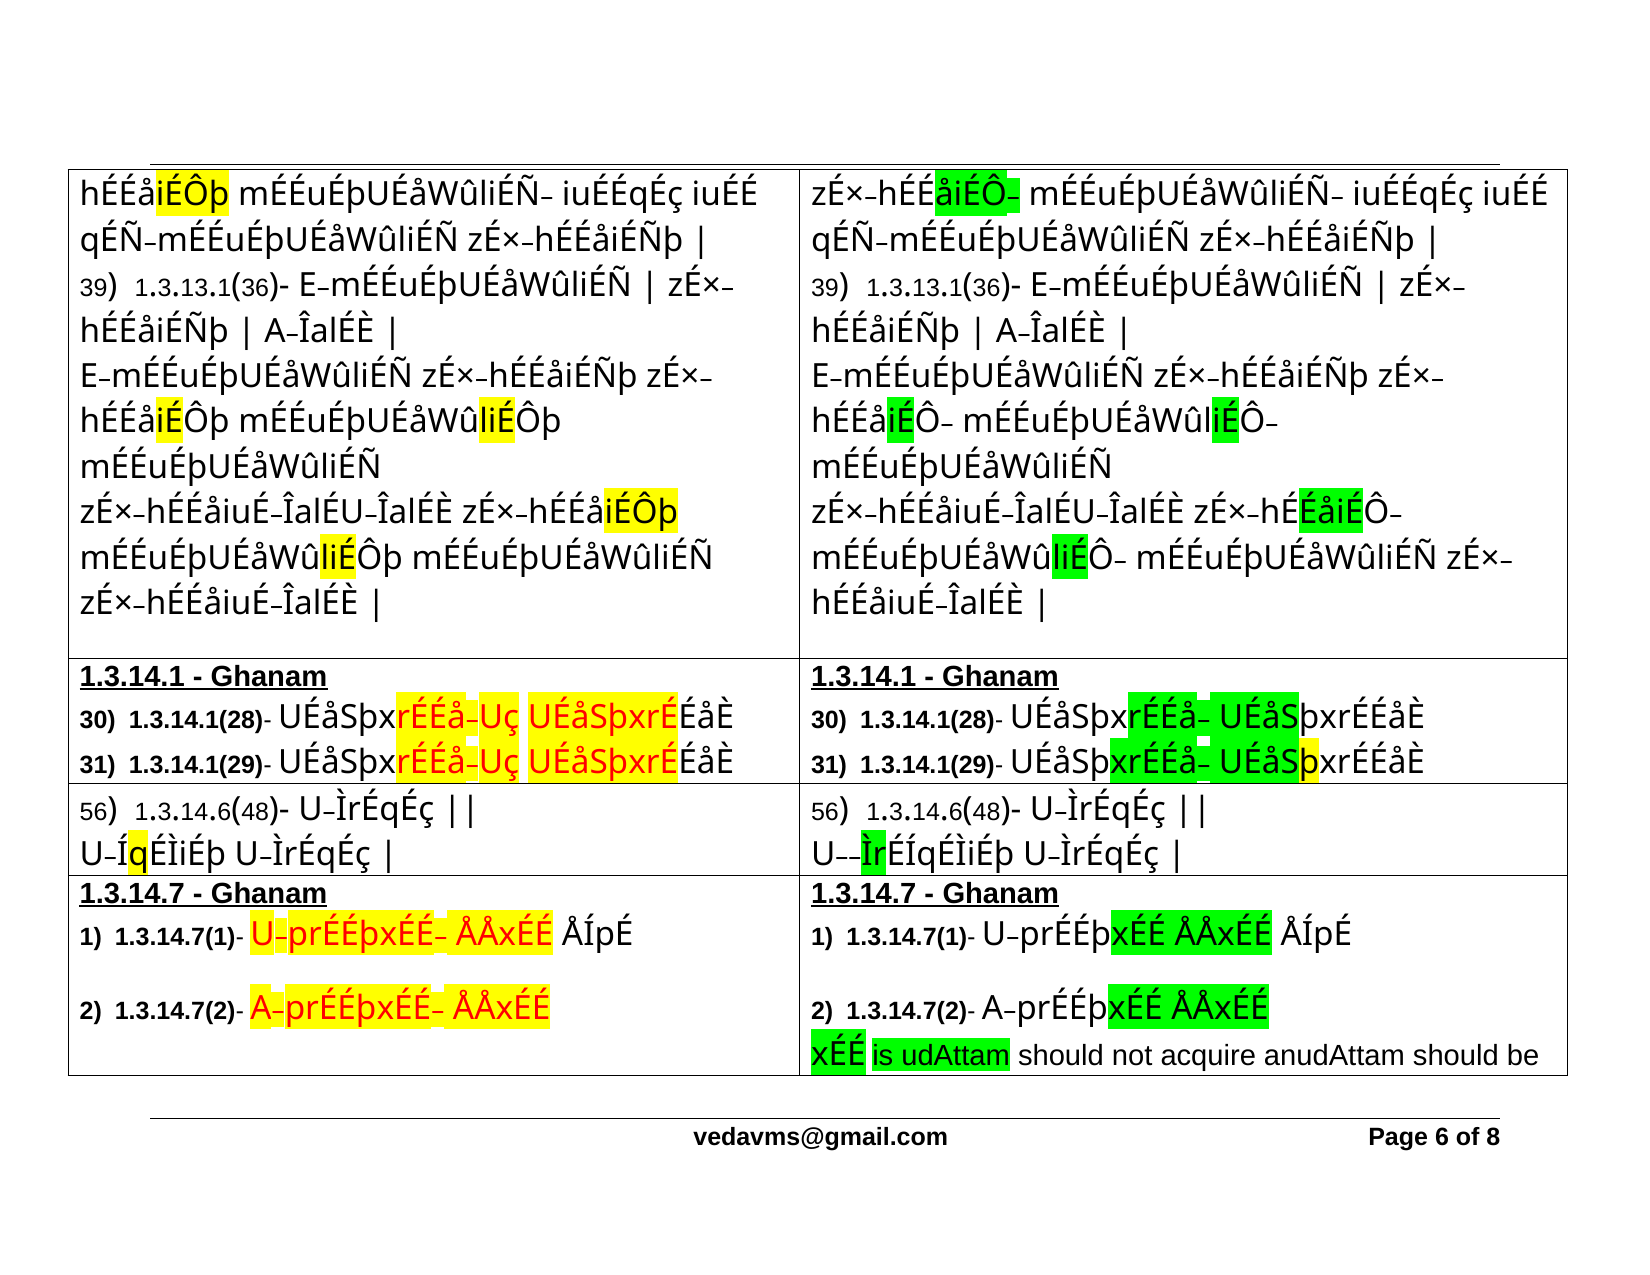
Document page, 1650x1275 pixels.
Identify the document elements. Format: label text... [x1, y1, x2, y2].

table_cell 56) 1.3.14.6(48)- U–ÌrÉqÉç || U–ÍqÉÌiÉþ U–ÌrÉqÉç | [69, 784, 799, 875]
table_cell 56) 1.3.14.6(48)- U–ÌrÉqÉç || U––ÌrÉÍqÉÌiÉþ U–ÌrÉqÉç | [800, 784, 1567, 875]
table_cell 1.3.14.1 - Ghanam 30) 1.3.14.1(28)- UÉåSþxrÉÉå–Uç UÉåSþxrÉÉåÈ 31) 1.3.14.1(29)- UÉåSþxrÉÉå–Uç UÉåSþxrÉÉåÈ [69, 659, 799, 783]
table_cell 1.3.14.1 - Ghanam 30) 1.3.14.1(28)- UÉåSþxrÉÉå– UÉåSþxrÉÉåÈ 31) 1.3.14.1(29)- UÉåSþxrÉÉå– UÉåSþxrÉÉåÈ [800, 659, 1567, 783]
table_cell 1.3.14.7 - Ghanam 1) 1.3.14.7(1)- U–prÉÉþxÉÉ– ÅÅxÉÉ ÅÍpÉ 2) 1.3.14.7(2)- A–prÉÉþxÉÉ– ÅÅxÉÉ [69, 876, 799, 1075]
